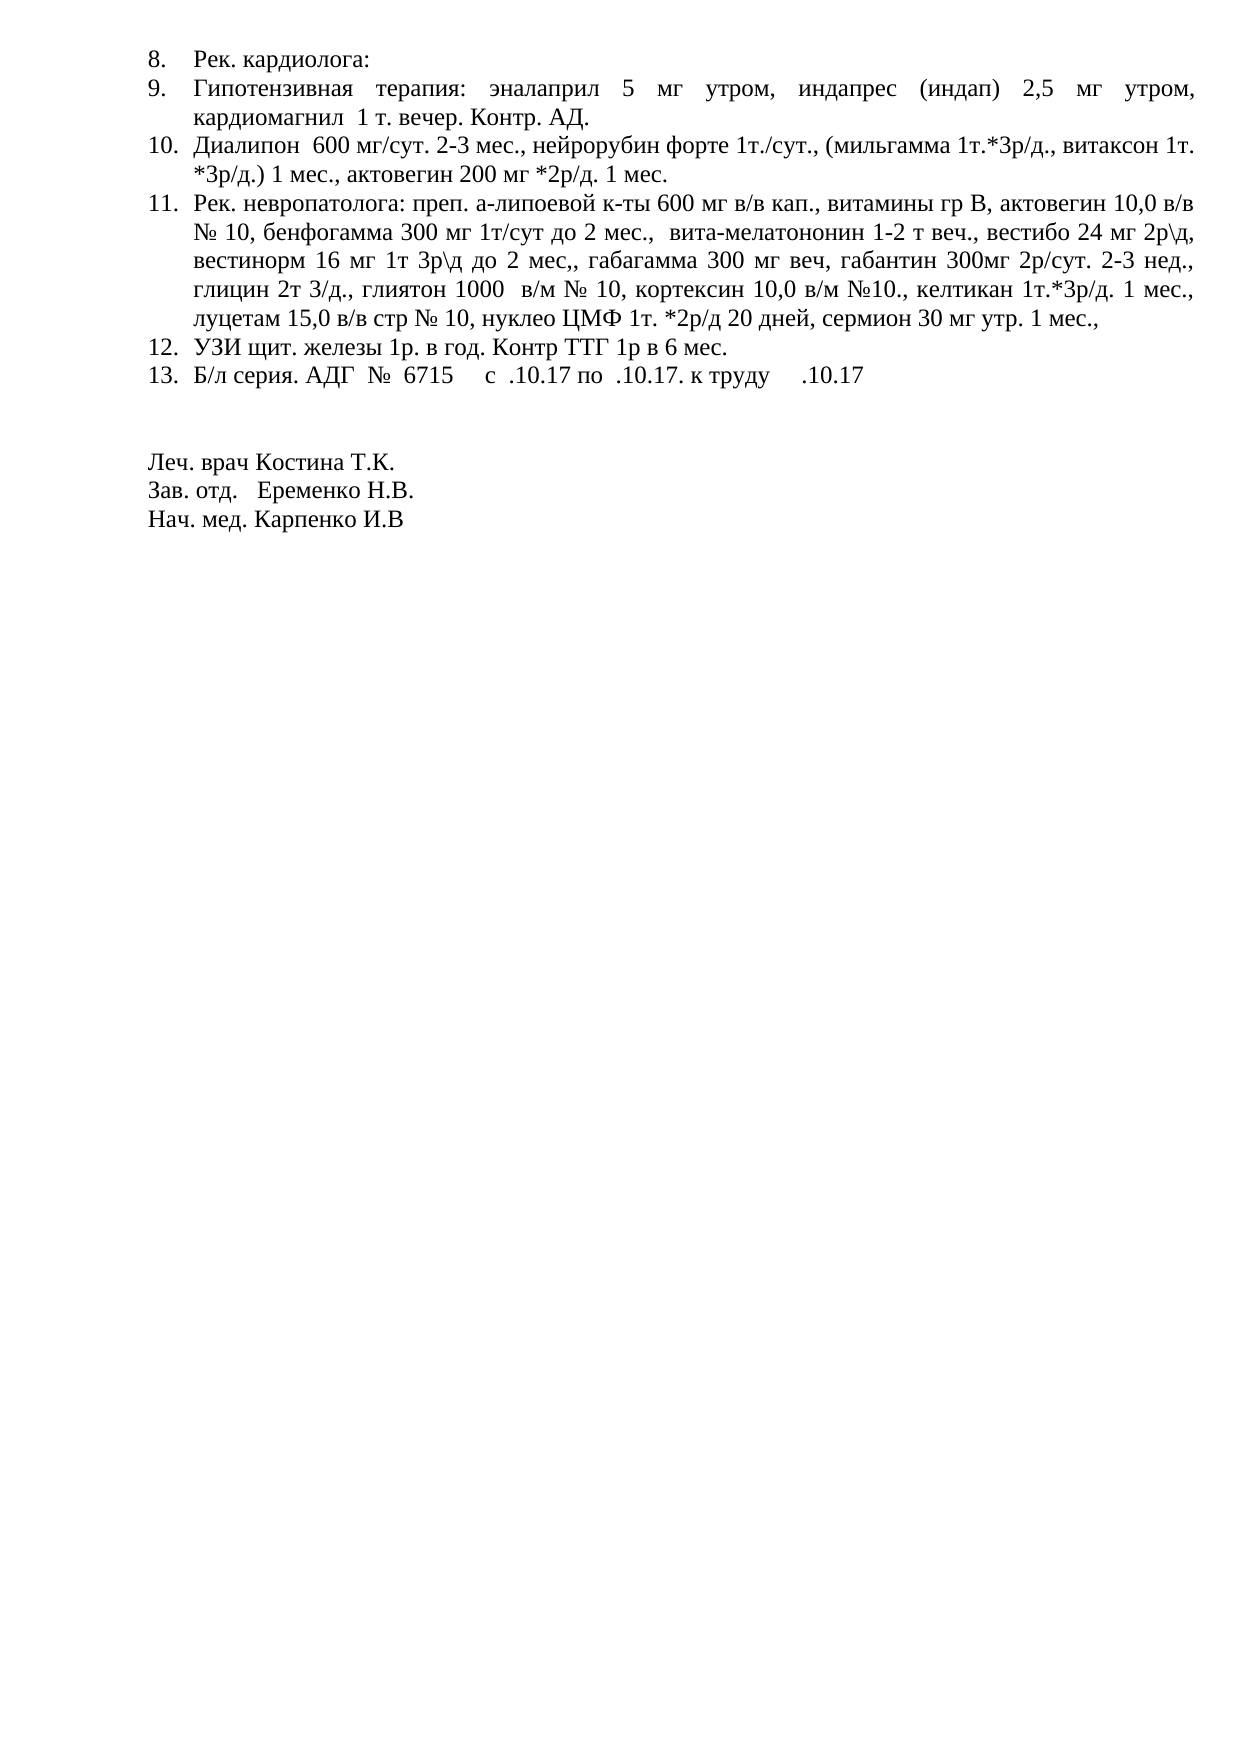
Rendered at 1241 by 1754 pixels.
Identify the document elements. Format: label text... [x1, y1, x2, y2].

list УЗИ щит. железы 1р. в год. Контр ТТГ 1р в 6 мес. [148, 332, 1196, 361]
text Леч. врач [148, 447, 1196, 476]
list Рек. невропатолога: преп. а-липоевой к-ты 600 мг в/в кап., витамины гр В, актовегин 10,0 в/в № 10, бенфогамма 300 мг 1т/сут до 2 мес., вита-мелатононин 1-2 т веч., вестибо 24 мг 2р\д, вестинорм 16 мг 1т 3р\д до 2 мес,, габагамма 300 мг веч, габантин 300мг 2р/сут. 2-3 нед., глицин 2т 3/д., глиятон 1000 в/м № 10, кортексин 10,0 в/м №10., келтикан 1т.*3р/д. 1 мес., луцетам 15,0 в/в стр № 10, нуклео ЦМФ 1т. *2р/д 20 дней, сермион 30 мг утр. 1 мес., [148, 188, 1196, 332]
list эналаприл 5 мг утром, индапрес (индап) 2,5 мг утром, кардиомагнил 1 т. вечер. Контр. АД. [148, 73, 1196, 131]
text Нач. мед. Карпенко И.В [148, 504, 1196, 533]
list Б/л серия. АДГ № 6715 с .10.17 по .10.17. к труду .10.17 [148, 361, 1196, 389]
list Рек. кардиолога: [148, 44, 1196, 73]
list 600 мг/сут. 2-3 мес., нейрорубин форте 1т./сут., (мильгамма 1т.*3р/д., витаксон 1т. *3р/д.) 1 мес., актовегин 200 мг *2р/д. 1 мес. [148, 131, 1196, 188]
